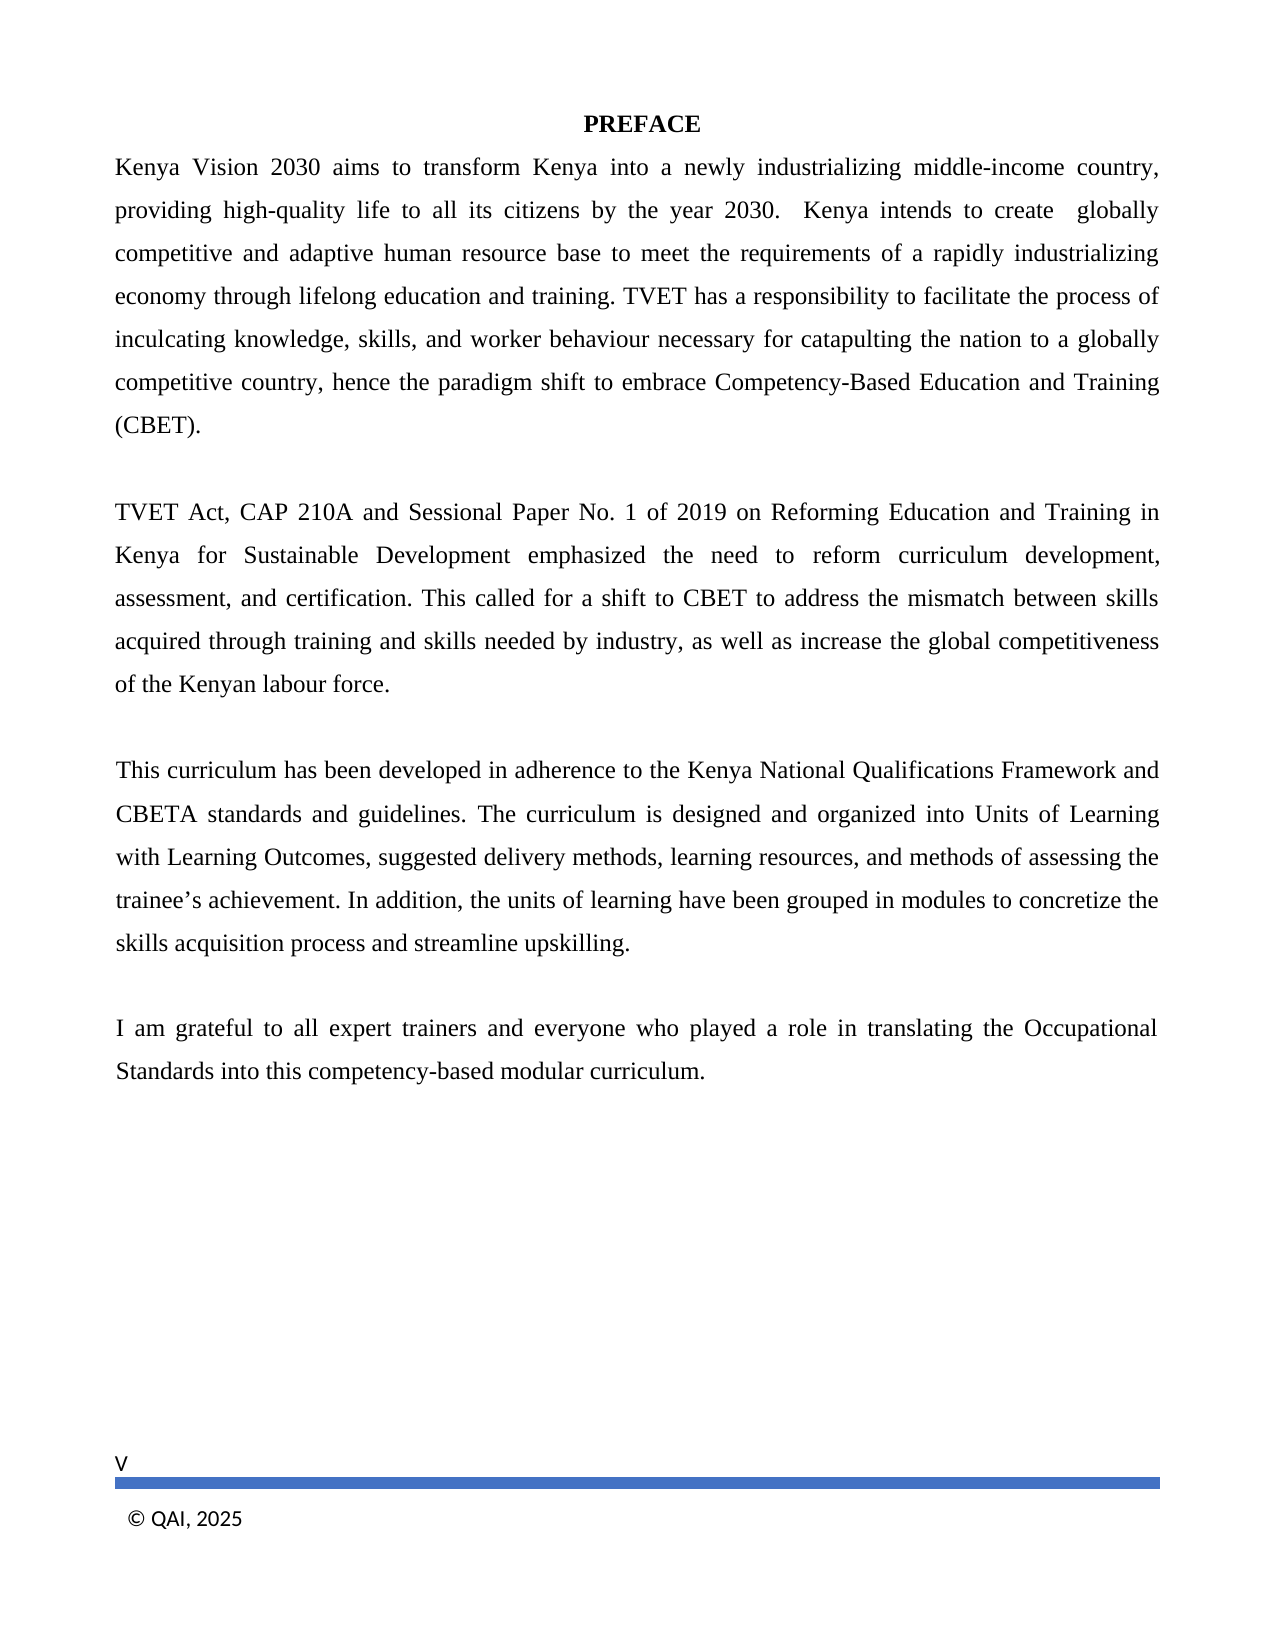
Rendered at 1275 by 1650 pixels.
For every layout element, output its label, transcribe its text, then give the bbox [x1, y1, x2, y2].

text This curriculum has been developed in adherence to the Kenya National Qualifications Framework and CBETA standards and guidelines. The curriculum is designed and organized into Units of Learning with Learning Outcomes, suggested delivery methods, learning resources, and methods of assessing the trainee’s achievement. In addition, the units of learning have been grouped in modules to concretize the skills acquisition process and streamline upskilling. [116, 756, 1160, 957]
text I am grateful to all expert trainers and everyone who played a role in translating the Occupational Standards into this competency-based modular curriculum. [116, 1013, 1159, 1085]
text TVET Act, CAP 210A and Sessional Paper No. 1 of 2019 on Reforming Education and Training in Kenya for Sustainable Development emphasized the need to reform curriculum development, assessment, and certification. This called for a shift to CBET to address the mismatch between skills acquired through training and skills needed by industry, as well as increase the global competitiveness of the Kenyan labour force. [114, 497, 1160, 698]
text Kenya Vision 2030 aims to transform Kenya into a newly industrializing middle-income country, providing high-quality life to all its citizens by the year 2030. Kenya intends to create globally competitive and adaptive human resource base to meet the requirements of a rapidly industrializing economy through lifelong education and training. TVET has a responsibility to facilitate the process of inculcating knowledge, skills, and worker behaviour necessary for catapulting the nation to a globally competitive country, hence the paradigm shift to embrace Competency-Based Education and Training (CBET). [114, 152, 1160, 439]
subtitle PREFACE [124, 109, 1160, 137]
